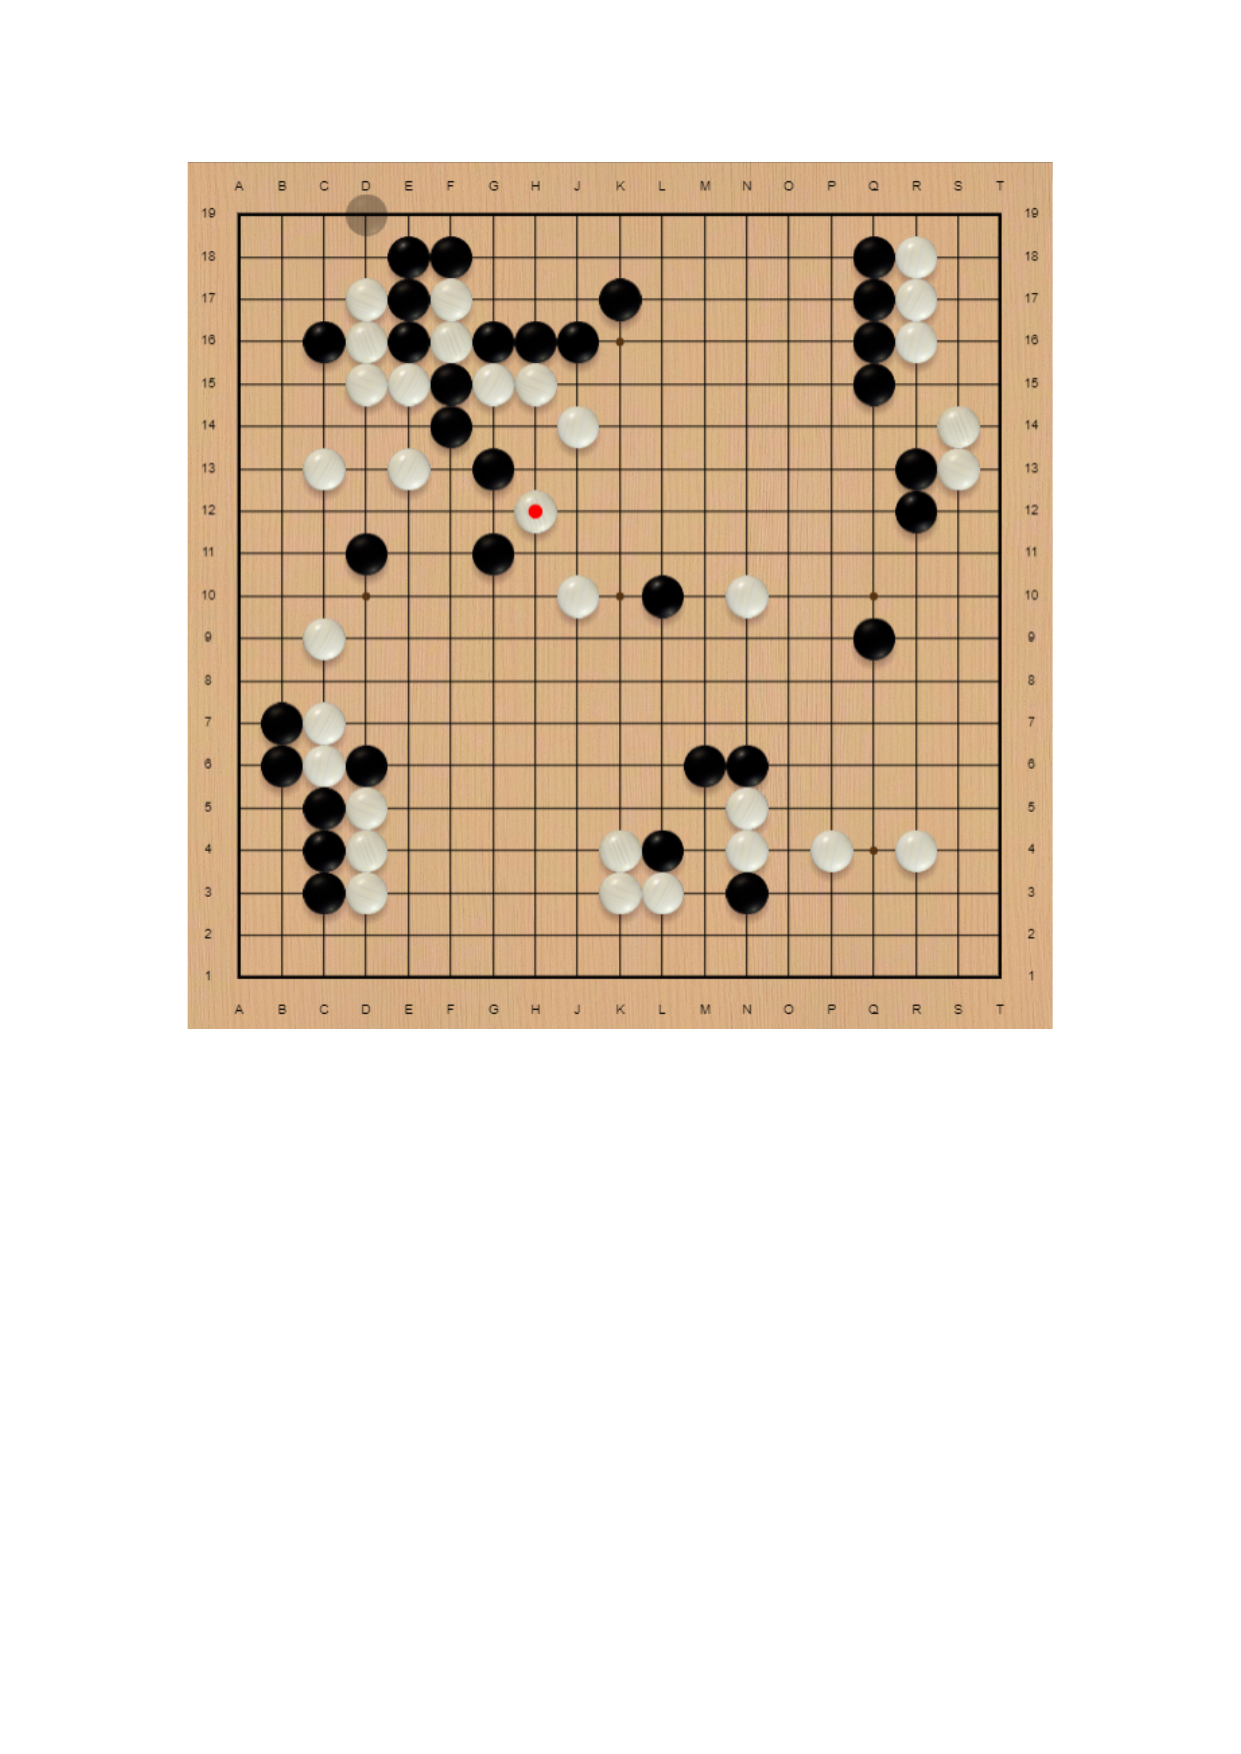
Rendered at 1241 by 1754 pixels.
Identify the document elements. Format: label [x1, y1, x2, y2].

picture [187, 162, 1053, 1029]
